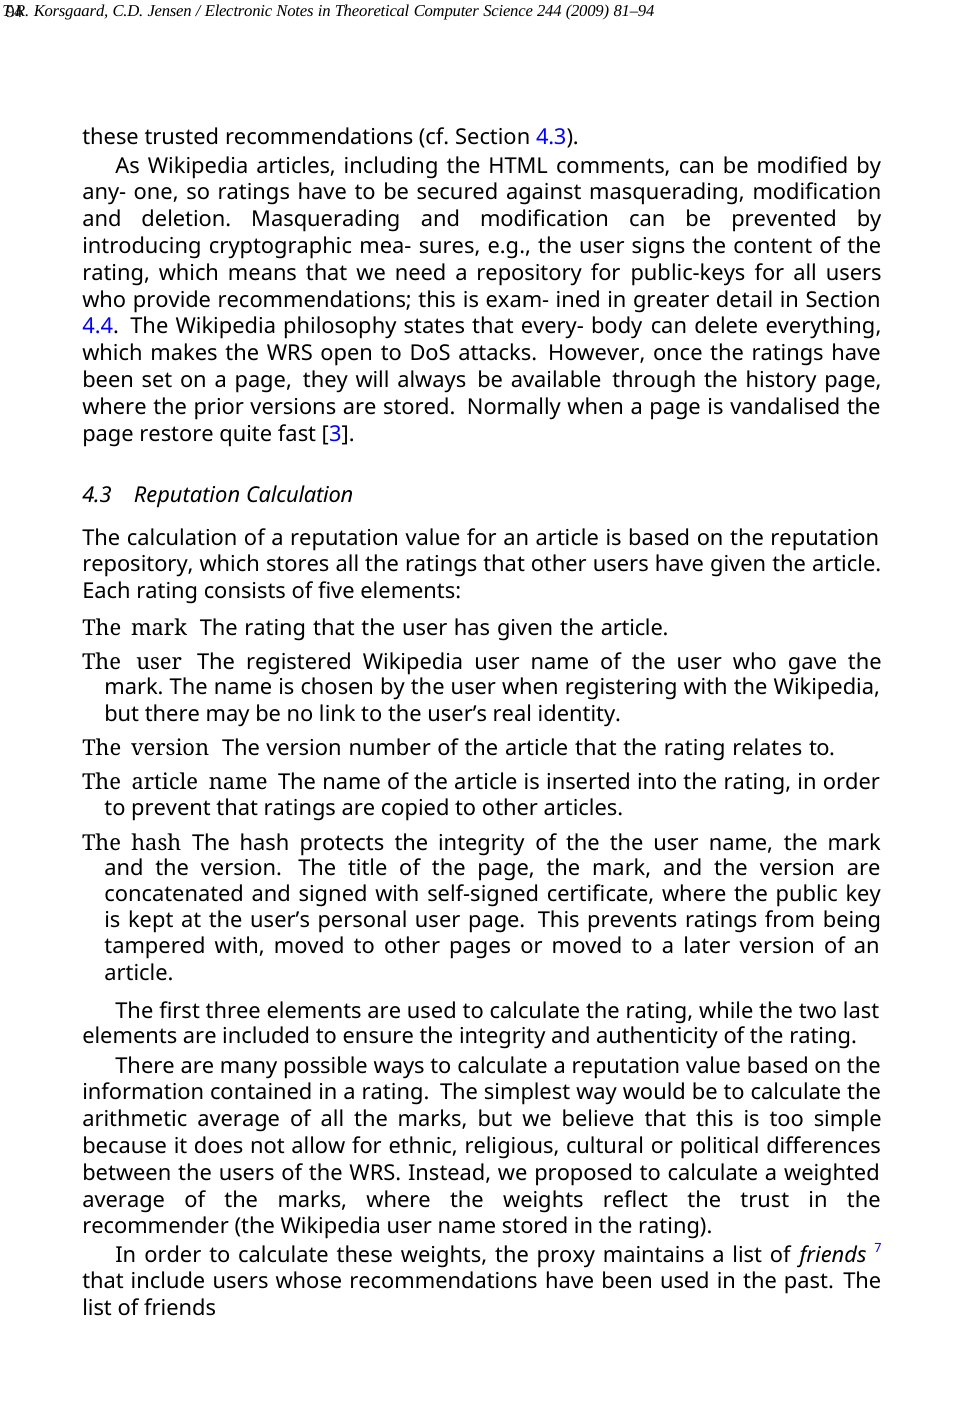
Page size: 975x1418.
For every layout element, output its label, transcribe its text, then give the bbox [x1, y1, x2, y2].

text The calculation of a reputation value for an article is based on the reputation repository, which stores all the ratings that other users have given the article. Each rating consists of five elements: [82, 524, 881, 604]
text There are many possible ways to calculate a reputation value based on the information contained in a rating. The simplest way would be to calculate the arithmetic average of all the marks, but we believe that this is too simple because it does not allow for ethnic, religious, cultural or political differences between the users of the WRS. Instead, we proposed to calculate a weighted average of the marks, where the weights reflect the trust in the recommender (the Wikipedia user name stored in the rating). [82, 1052, 882, 1240]
text The article name The name of the article is inserted into the rating, in order to prevent that ratings are copied to other articles. [82, 769, 881, 821]
text these trusted recommendations (cf. Section 4.3). [82, 120, 904, 150]
text In order to calculate these weights, the proxy maintains a list of friends 7 that include users whose recommendations have been used in the past. The list of friends [82, 1241, 881, 1322]
text The hash The hash protects the integrity of the the user name, the mark and the version. The title of the page, the mark, and the version are concatenated and signed with self-signed certificate, where the public key is kept at the user’s personal user page. This prevents ratings from being tampered with, moved to other pages or moved to a later version of an article. [82, 829, 881, 986]
text The first three elements are used to calculate the rating, while the two last elements are included to ensure the integrity and authenticity of the rating. [82, 998, 881, 1050]
text The mark The rating that the user has given the article. [82, 612, 904, 642]
text The version The version number of the article that the rating relates to. [82, 732, 904, 762]
list Reputation Calculation [82, 479, 904, 509]
text As Wikipedia articles, including the HTML comments, can be modified by any- one, so ratings have to be secured against masquerading, modification and deletion. Masquerading and modification can be prevented by introducing cryptographic mea- sures, e.g., the user signs the content of the rating, which means that we need a repository for public-keys for all users who provide recommendations; this is exam- ined in greater detail in Section 4.4. The Wikipedia philosophy states that every- body can delete everything, which makes the WRS open to DoS attacks. However, once the ratings have been set on a page, they will always be available through the history page, where the prior versions are stored. Normally when a page is vandalised the page restore quite fast [3]. [82, 152, 882, 448]
text The user The registered Wikipedia user name of the user who gave the mark. The name is chosen by the user when registering with the Wikipedia, but there may be no link to the user’s real identity. [82, 649, 881, 727]
